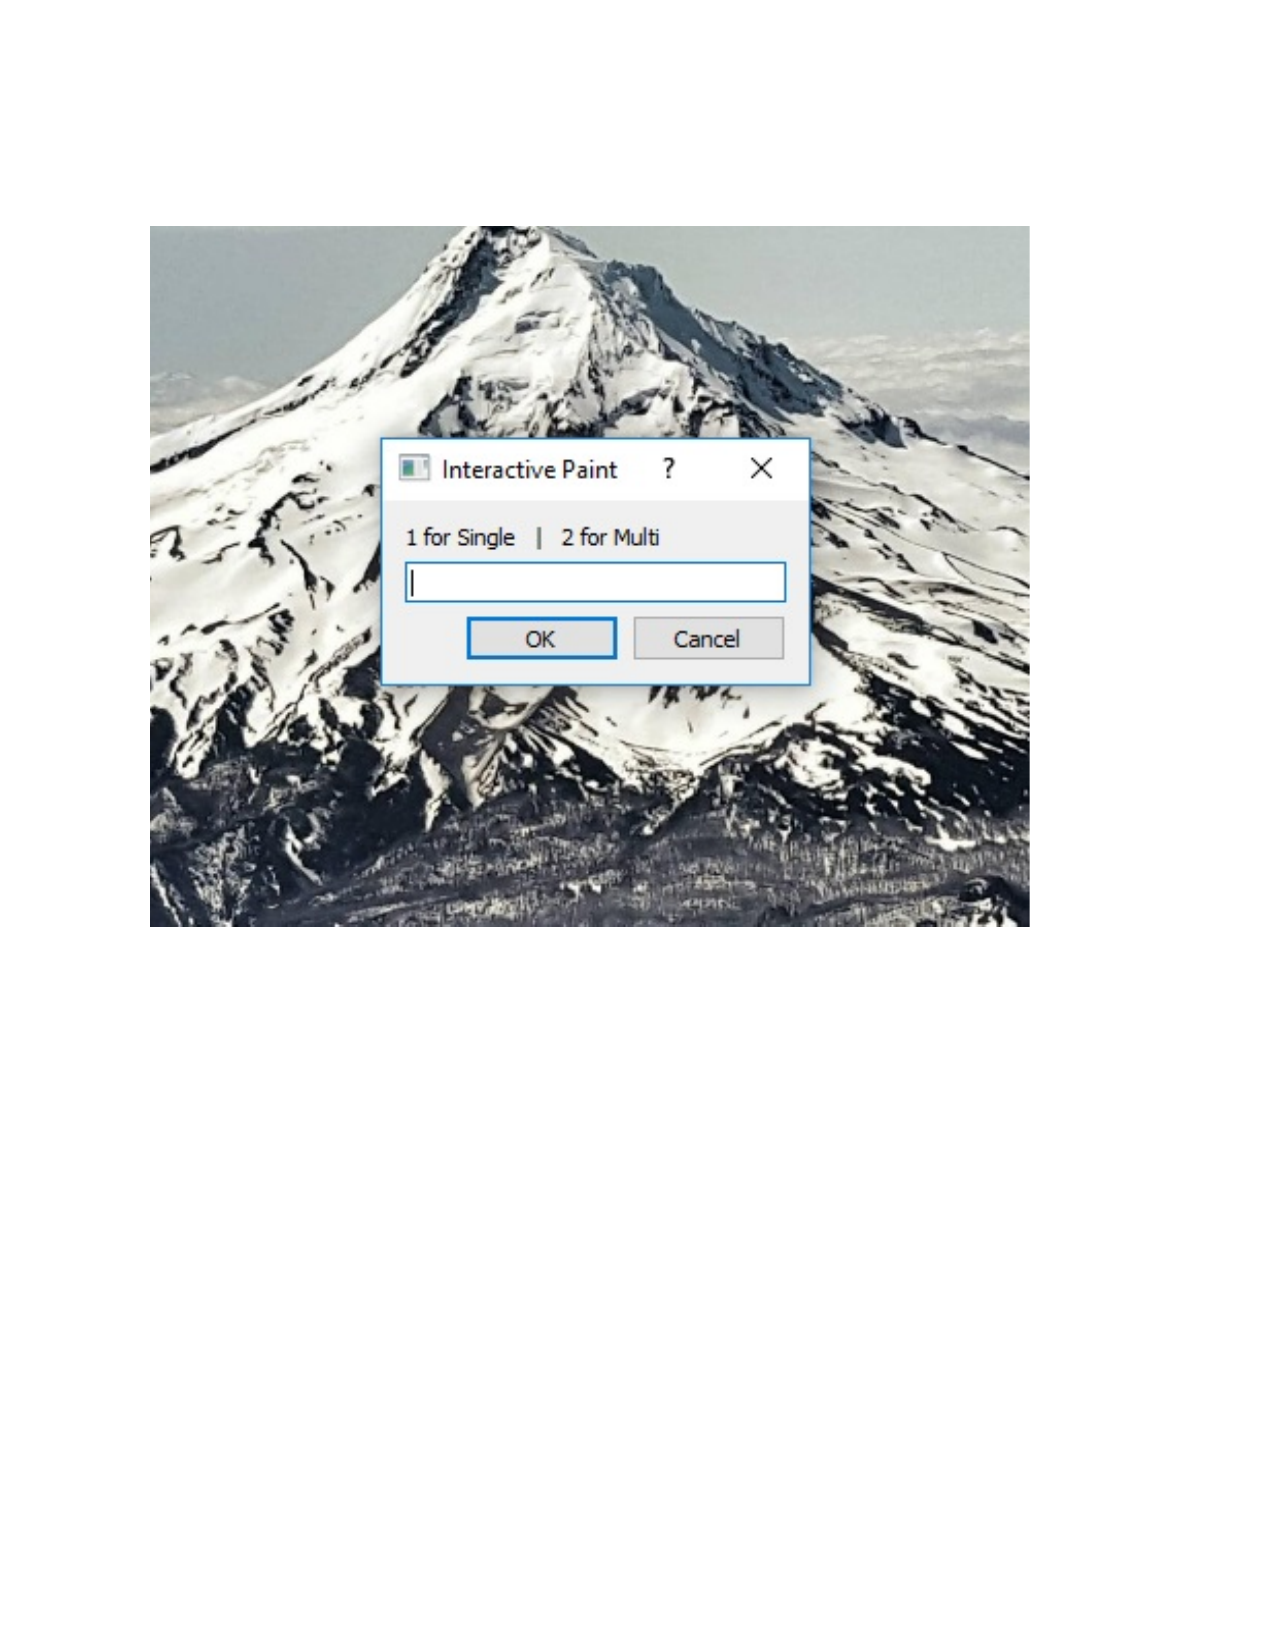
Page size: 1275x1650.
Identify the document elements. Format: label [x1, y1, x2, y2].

picture [150, 226, 1030, 927]
